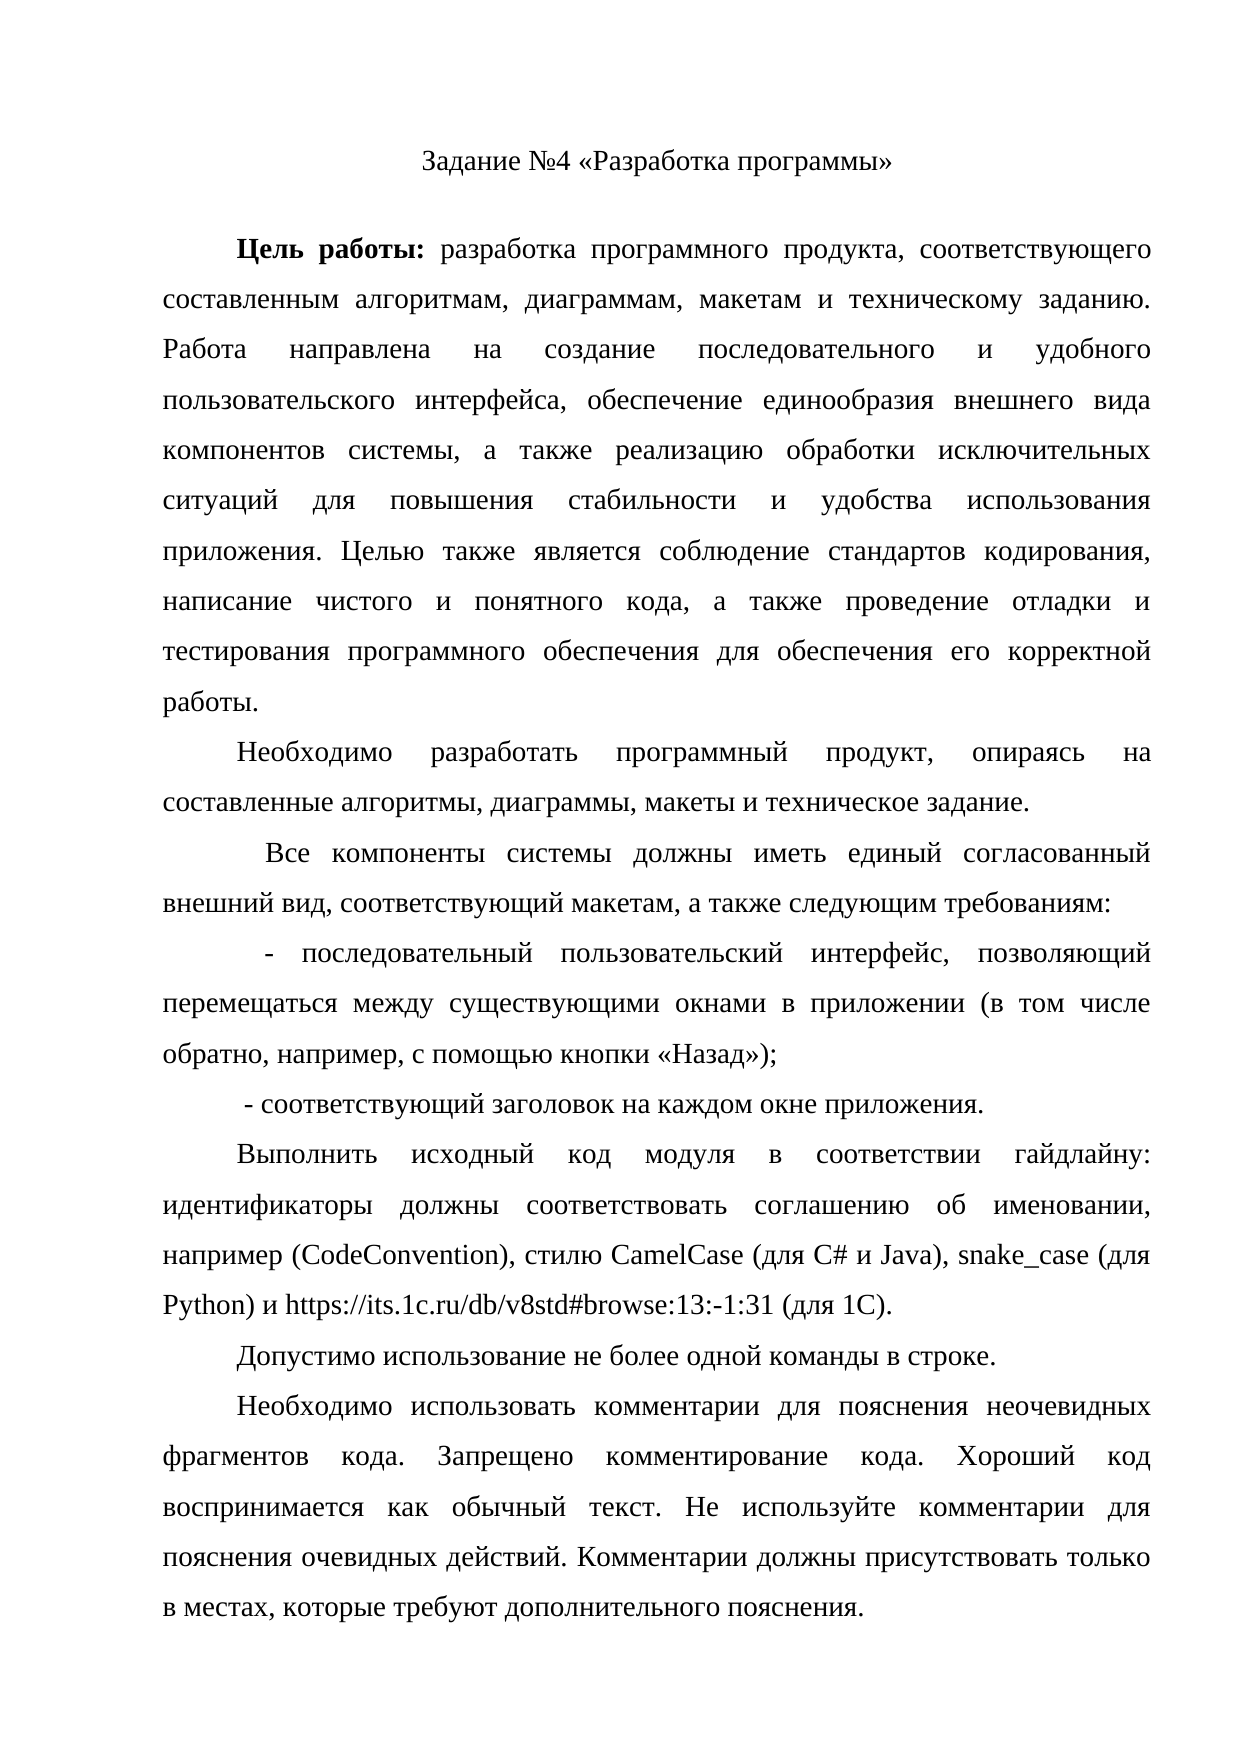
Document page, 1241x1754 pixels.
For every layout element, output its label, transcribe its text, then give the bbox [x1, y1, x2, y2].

text Необходимо использовать комментарии для пояснения неочевидных фрагментов кода. Запрещено комментирование кода. Хороший код воспринимается как обычный текст. Не используйте комментарии для пояснения очевидных действий. Комментарии должны присутствовать только в местах, которые требуют дополнительного пояснения. [162, 1388, 1152, 1623]
text - последовательный пользовательский интерфейс, позволяющий перемещаться между существующими окнами в приложении (в том числе обратно, например, с помощью кнопки «Назад»); [162, 935, 1152, 1069]
text - соответствующий заголовок на каждом окне приложения. [162, 1086, 1152, 1120]
text Все компоненты системы должны иметь единый согласованный внешний вид, соответствующий макетам, а также следующим требованиям: [162, 835, 1152, 918]
text Выполнить исходный код модуля в соответствии гайдлайну: идентификаторы должны соответствовать соглашению об именовании, например (CodeConvention), стилю CamelCase (для C# и Java), snake_case (для Python) и https://its.1c.ru/db/v8std#browse:13:-1:31 (для 1C). [162, 1137, 1152, 1321]
text Допустимо использование не более одной команды в строке. [162, 1338, 1152, 1371]
text Цель работы: разработка программного продукта, соответствующего составленным алгоритмам, диаграммам, макетам и техническому заданию. Работа направлена на создание последовательного и удобного пользовательского интерфейса, обеспечение единообразия внешнего вида компонентов системы, а также реализацию обработки исключительных ситуаций для повышения стабильности и удобства использования приложения. Целью также является соблюдение стандартов кодирования, написание чистого и понятного кода, а также проведение отладки и тестирования программного обеспечения для обеспечения его корректной работы. [162, 231, 1152, 717]
text Задание №4 «Разработка программы» [162, 143, 1152, 177]
text Необходимо разработать программный продукт, опираясь на составленные алгоритмы, диаграммы, макеты и техническое задание. [162, 734, 1152, 818]
